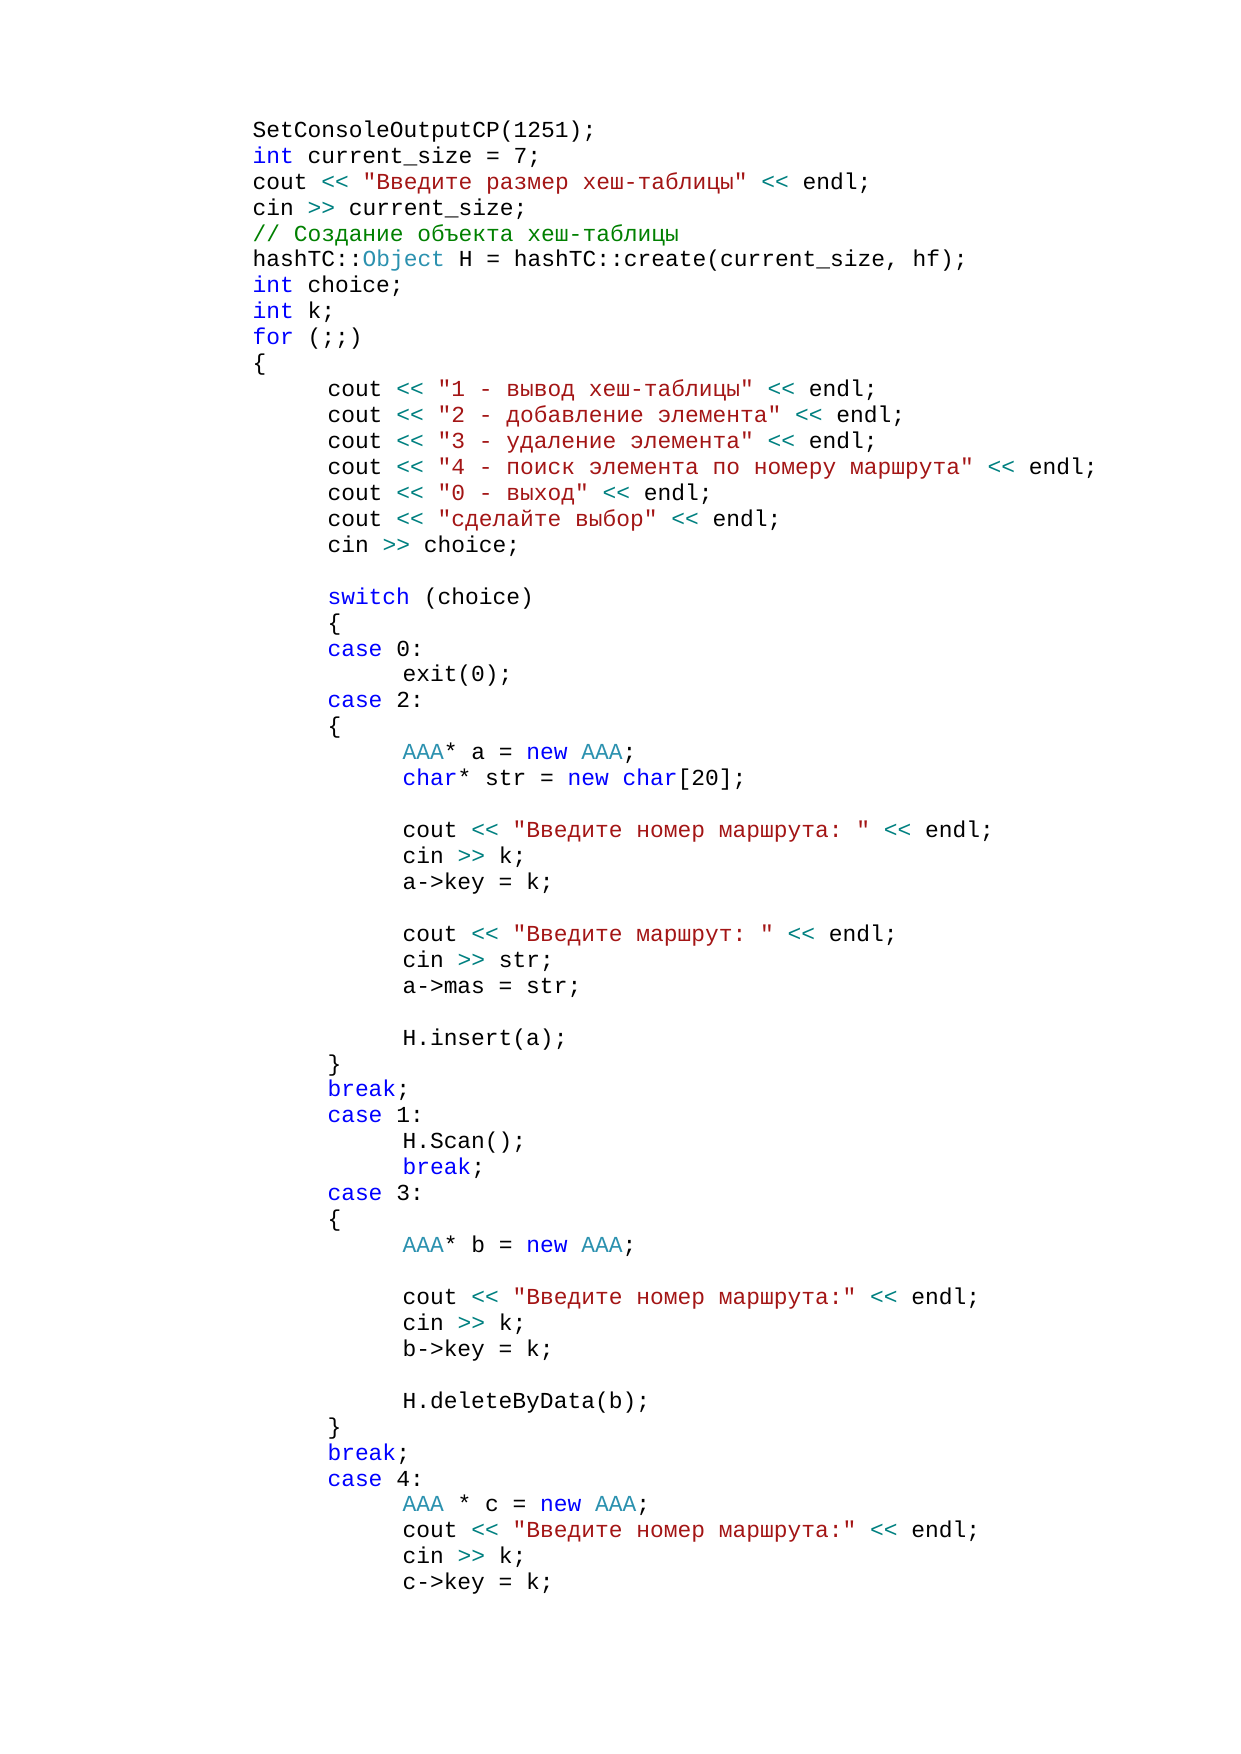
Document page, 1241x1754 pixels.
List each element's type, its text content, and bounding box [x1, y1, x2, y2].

text H.deleteByData(b); [177, 1389, 1152, 1415]
text for (;;) [177, 326, 1152, 352]
text case 1: [177, 1104, 1152, 1130]
text { [177, 352, 1152, 377]
text case 4: [177, 1467, 1152, 1493]
text char* str = new char[20]; [177, 767, 1152, 792]
text cout << "0 - выход" << endl; [177, 481, 1152, 507]
text exit(0); [177, 663, 1152, 689]
text H.insert(a); [177, 1026, 1152, 1052]
text case 0: [177, 637, 1152, 663]
text { [177, 1207, 1152, 1233]
text cin >> choice; [177, 533, 1152, 559]
text cout << "Введите маршрут: " << endl; [177, 922, 1152, 948]
text c->key = k; [177, 1571, 1152, 1597]
text break; [177, 1441, 1152, 1467]
text // Создание объекта хеш-таблицы [177, 222, 1152, 248]
text cout << "4 - поиск элемента по номеру маршрута" << endl; [177, 455, 1152, 481]
text { [177, 611, 1152, 637]
text cout << "сделайте выбор" << endl; [177, 507, 1152, 533]
text switch (choice) [177, 585, 1152, 611]
text AAA* b = new AAA; [177, 1233, 1152, 1259]
text cout << "Введите номер маршрута:" << endl; [177, 1285, 1152, 1311]
text { [177, 715, 1152, 741]
text cin >> current_size; [177, 196, 1152, 222]
text AAA * c = new AAA; [177, 1493, 1152, 1519]
text a->mas = str; [177, 974, 1152, 1000]
text hashTC::Object H = hashTC::create(current_size, hf); [177, 248, 1152, 274]
text cin >> k; [177, 844, 1152, 870]
text H.Scan(); [177, 1130, 1152, 1156]
text int k; [177, 300, 1152, 326]
text cout << "Введите номер маршрута:" << endl; [177, 1519, 1152, 1545]
text b->key = k; [177, 1337, 1152, 1363]
text cout << "3 - удаление элемента" << endl; [177, 429, 1152, 455]
text } [177, 1052, 1152, 1078]
text case 3: [177, 1182, 1152, 1207]
text cin >> k; [177, 1311, 1152, 1337]
text cout << "1 - вывод хеш-таблицы" << endl; [177, 377, 1152, 403]
text break; [177, 1156, 1152, 1182]
text cout << "2 - добавление элемента" << endl; [177, 403, 1152, 429]
text case 2: [177, 689, 1152, 715]
text break; [177, 1078, 1152, 1104]
text AAA* a = new AAA; [177, 741, 1152, 767]
text int choice; [177, 274, 1152, 300]
text a->key = k; [177, 870, 1152, 896]
text } [177, 1415, 1152, 1441]
text cin >> str; [177, 948, 1152, 974]
text cout << "Введите номер маршрута: " << endl; [177, 818, 1152, 844]
text cin >> k; [177, 1545, 1152, 1571]
text cout << "Введите размер хеш-таблицы" << endl; [177, 170, 1152, 196]
text int current_size = 7; [177, 144, 1152, 170]
text SetConsoleOutputCP(1251); [177, 118, 1152, 144]
